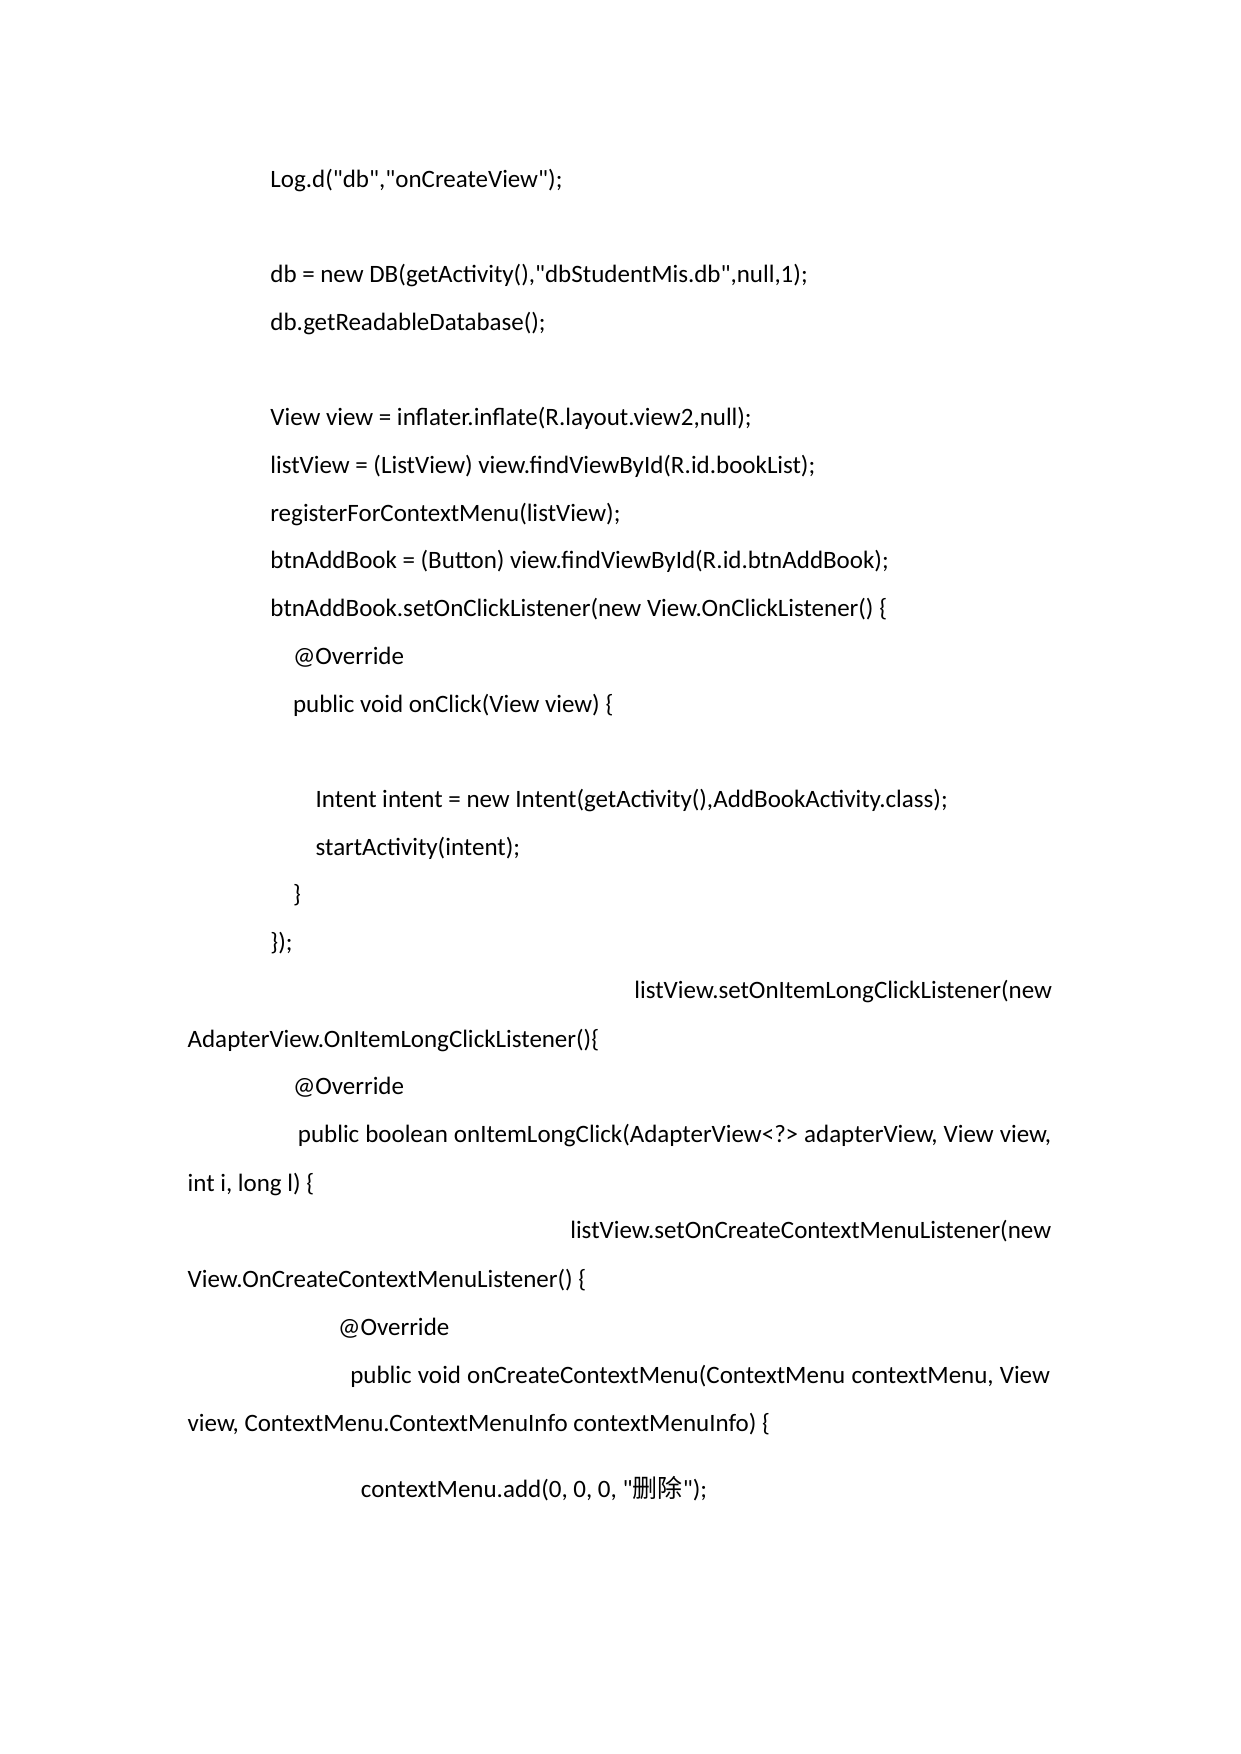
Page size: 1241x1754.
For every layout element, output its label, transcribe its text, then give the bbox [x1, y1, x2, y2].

text } [187, 878, 1053, 910]
text View view = inflater.inflate(R.layout.view2,null); [187, 401, 1053, 433]
text listView = (ListView) view.findViewById(R.id.bookList); [187, 448, 1053, 481]
text db.getReadableDatabase(); [187, 305, 1053, 338]
text @Override [187, 1310, 1053, 1343]
text @Override [187, 1069, 1053, 1102]
text listView.setOnCreateContextMenuListener(new View.OnCreateContextMenuListener() { [187, 1214, 1053, 1295]
text contextMenu.add(0, 0, 0, "删除"); [187, 1454, 1053, 1519]
text }); [187, 925, 1053, 958]
text btnAddBook.setOnClickListener(new View.OnClickListener() { [187, 591, 1053, 624]
text db = new DB(getActivity(),"dbStudentMis.db",null,1); [187, 257, 1053, 290]
text public void onCreateContextMenu(ContextMenu contextMenu, View view, ContextMenu.ContextMenuInfo contextMenuInfo) { [187, 1358, 1053, 1439]
text public void onClick(View view) { [187, 687, 1053, 719]
text startActivity(intent); [187, 830, 1053, 862]
text listView.setOnItemLongClickListener(new AdapterView.OnItemLongClickListener(){ [187, 973, 1053, 1054]
text @Override [187, 639, 1053, 672]
text Intent intent = new Intent(getActivity(),AddBookActivity.class); [187, 782, 1053, 815]
text Log.d("db","onCreateView"); [187, 162, 1053, 194]
text registerForContextMenu(listView); [187, 496, 1053, 528]
text public boolean onItemLongClick(AdapterView<?> adapterView, View view, int i, long l) { [187, 1117, 1053, 1198]
text btnAddBook = (Button) view.findViewById(R.id.btnAddBook); [187, 544, 1053, 576]
